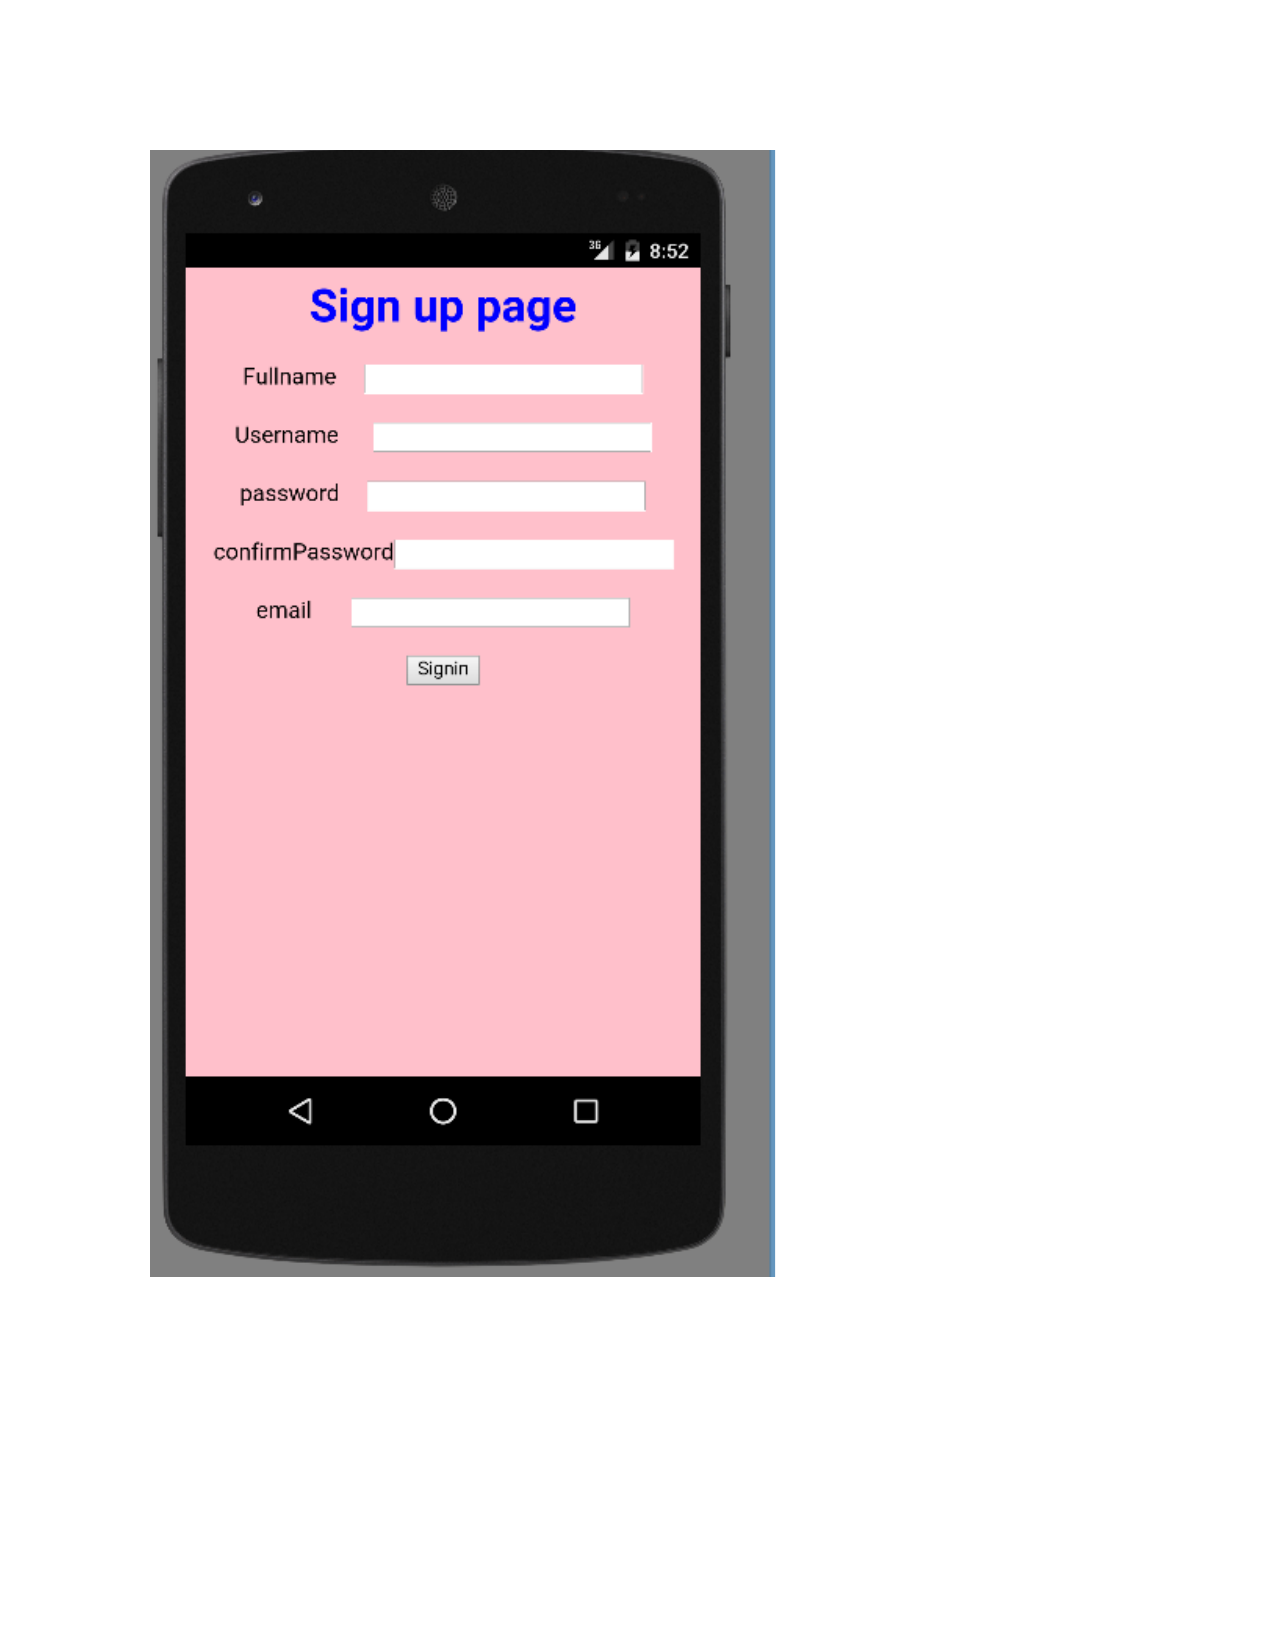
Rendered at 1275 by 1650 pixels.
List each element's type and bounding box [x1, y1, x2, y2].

picture [150, 150, 775, 1277]
